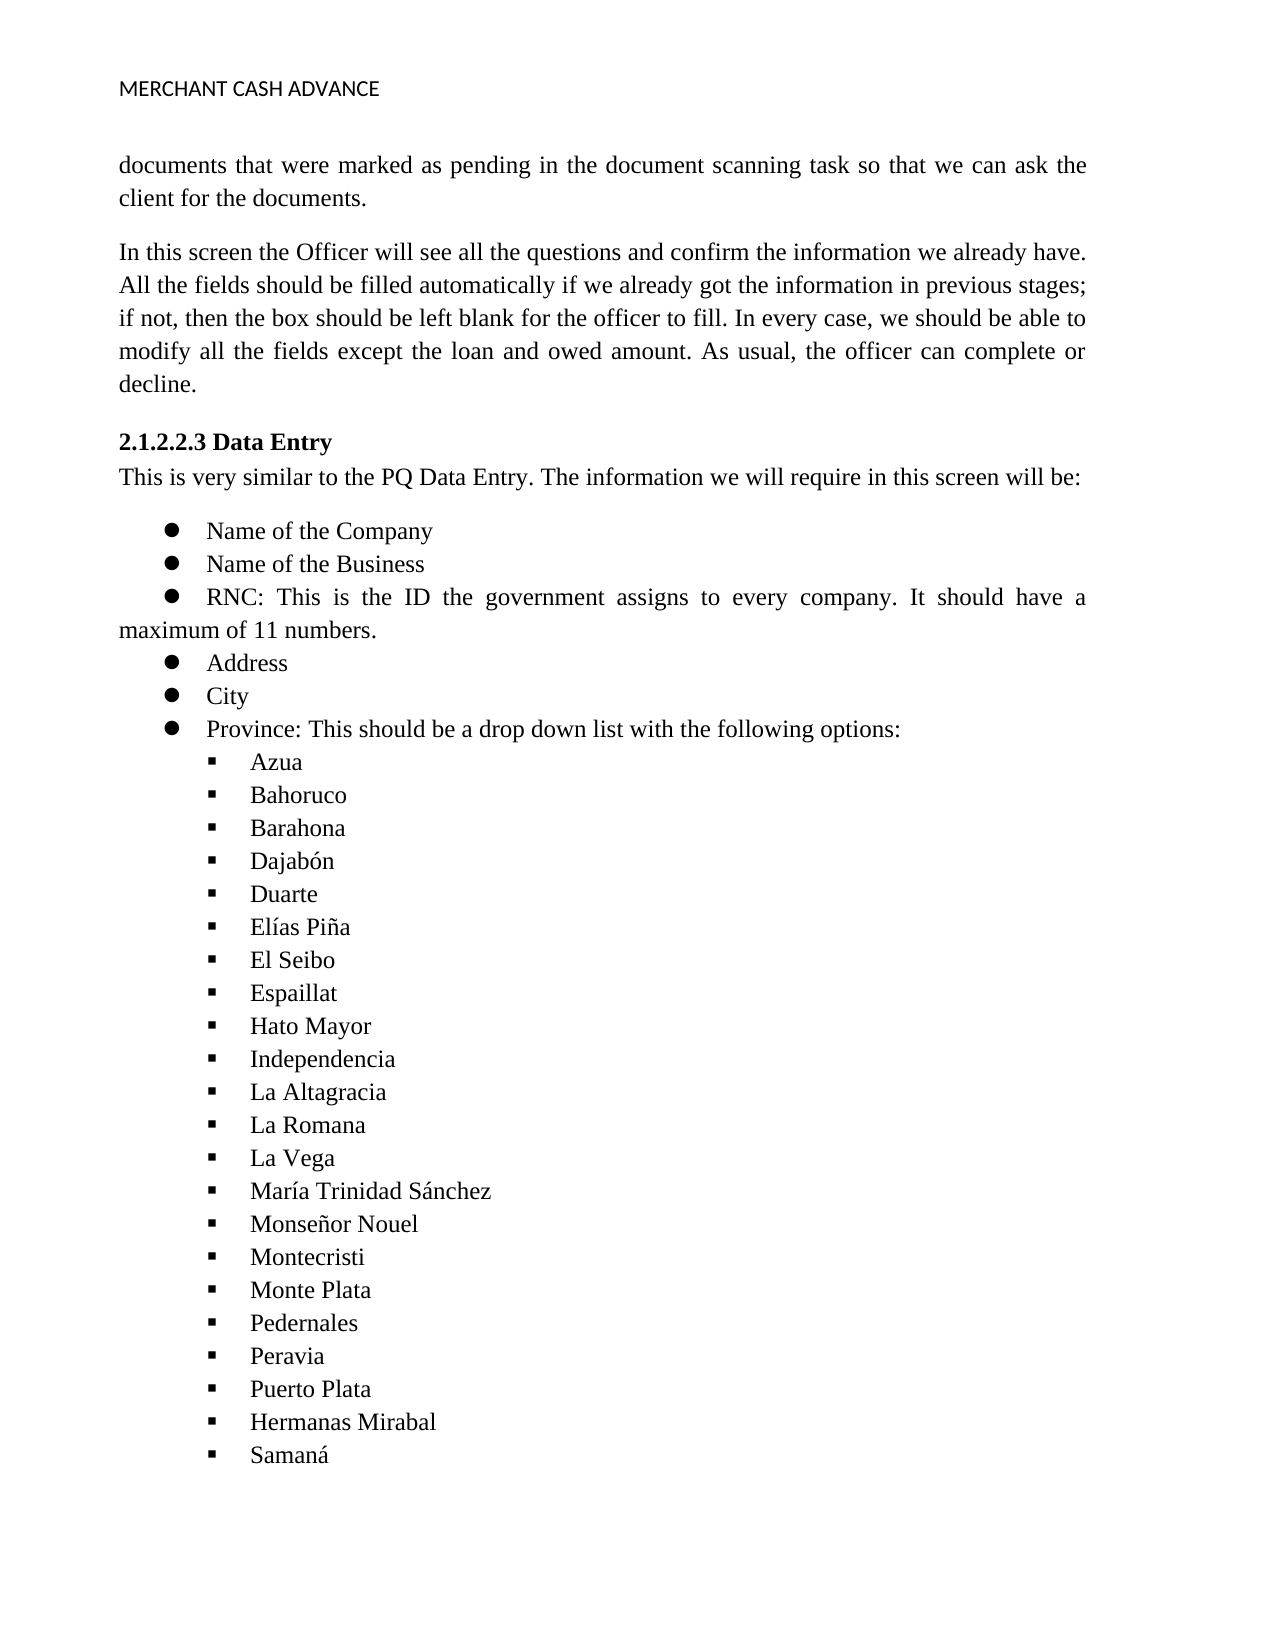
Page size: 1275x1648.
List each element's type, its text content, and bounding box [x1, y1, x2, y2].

list Barahona [206, 813, 1088, 842]
list La Vega [206, 1143, 1088, 1172]
list Monte Plata [206, 1275, 1088, 1304]
text In this screen the Officer will see all the questions and confirm the information we already have. All the fields should be filled automatically if we already got the information in previous stages; if not, then the box should be left blank for the officer to fill. In every case, we should be able to modify all the fields except the loan and owed amount. As usual, the officer can complete or decline. [118, 237, 1088, 398]
list La Romana [206, 1110, 1088, 1139]
list Azua [206, 747, 1088, 776]
list María Trinidad Sánchez [206, 1176, 1088, 1205]
text This is very similar to the PQ Data Entry. The information we will require in this screen will be: [118, 462, 1088, 491]
list Espaillat [206, 978, 1088, 1007]
list Bahoruco [206, 780, 1088, 809]
list Elías Piña [206, 912, 1088, 941]
list Independencia [206, 1044, 1088, 1073]
list Duarte [206, 879, 1088, 908]
list Name of the Company [118, 516, 1088, 544]
list Address [118, 648, 1088, 677]
list Puerto Plata [206, 1374, 1088, 1403]
list Hermanas Mirabal [206, 1407, 1088, 1436]
list Dajabón [206, 846, 1088, 875]
list La Altagracia [206, 1077, 1088, 1106]
list El Seibo [206, 945, 1088, 974]
list Peravia [206, 1341, 1088, 1370]
list Montecristi [206, 1242, 1088, 1271]
subtitle 2.1.2.2.3 Data Entry [118, 427, 1088, 456]
list RNC: This is the ID the government assigns to every company. It should have a maximum of 11 numbers. [118, 582, 1088, 644]
list Pedernales [206, 1308, 1088, 1337]
list City [118, 681, 1088, 710]
list Monseñor Nouel [206, 1209, 1088, 1238]
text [118, 150, 1088, 212]
list Province: This should be a drop down list with the following options: [118, 714, 1088, 743]
list Hato Mayor [206, 1011, 1088, 1040]
list Name of the Business [118, 549, 1088, 578]
list Samaná [206, 1440, 1088, 1469]
